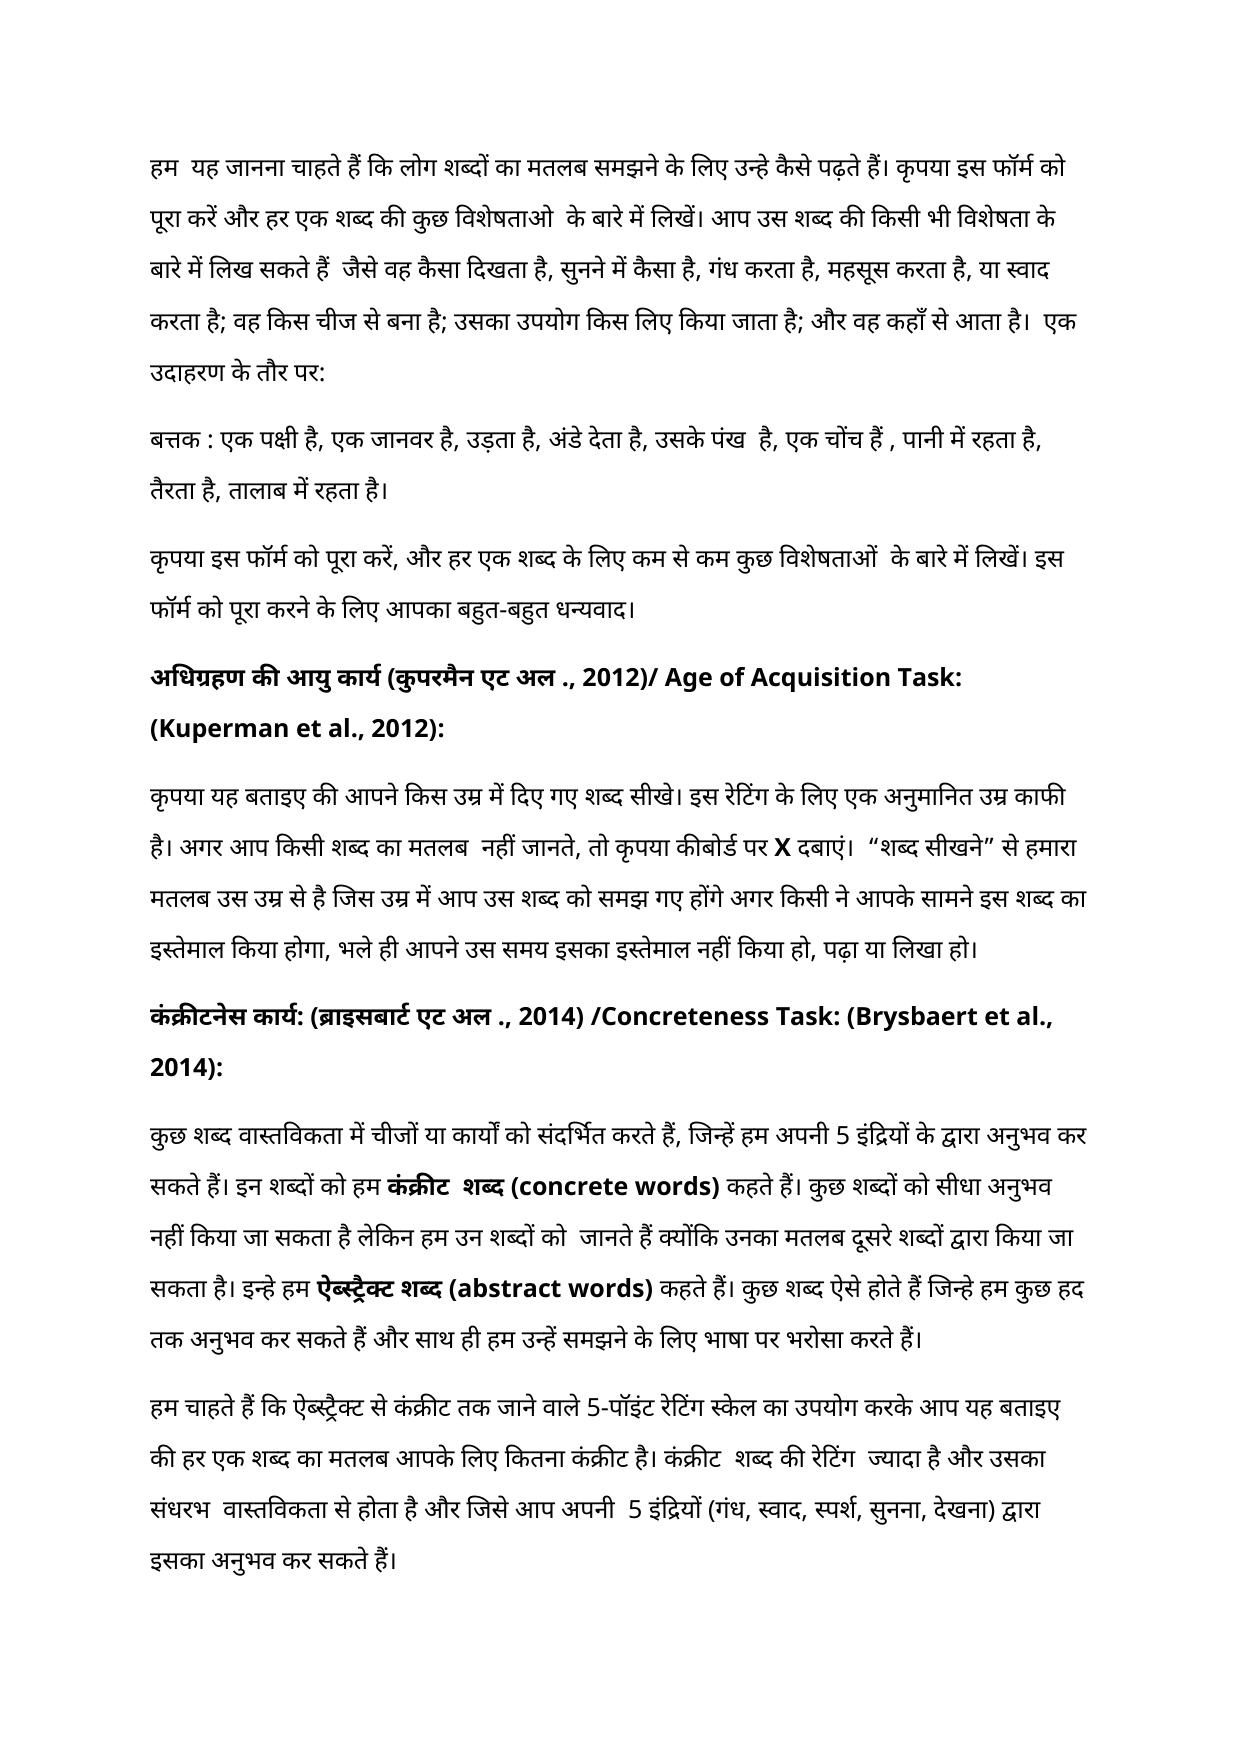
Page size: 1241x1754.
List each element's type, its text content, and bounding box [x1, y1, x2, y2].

text कृपया इस फॉर्म को पूरा करें, और हर एक शब्द के लिए कम से कम कुछ विशेषताओं के बारे में लिखें। इस फॉर्म को पूरा करने के लिए आपका बहुत-बहुत धन्यवाद। [150, 541, 1090, 626]
text कुछ शब्द वास्तविकता में चीजों या कार्यों को संदर्भित करते हैं, जिन्हें हम अपनी 5 इंद्रियों के द्वारा अनुभव कर सकते हैं। इन शब्दों को हम कंक्रीट शब्द (concrete words) कहते हैं। कुछ शब्दों को सीधा अनुभव नहीं किया जा सकता है लेकिन हम उन शब्दों को जानते हैं क्योंकि उनका मतलब दूसरे शब्दों द्वारा किया जा सकता है। इन्हे हम ऐब्स्ट्रैक्ट शब्द (abstract words) कहते हैं। कुछ शब्द ऐसे होते हैं जिन्हे हम कुछ हद तक अनुभव कर सकते हैं और साथ ही हम उन्हें समझने के लिए भाषा पर भरोसा करते हैं। [150, 1118, 1090, 1356]
text कृपया यह बताइए की आपने किस उम्र में दिए गए शब्द सीखे। इस रेटिंग के लिए एक अनुमानित उम्र काफी है। अगर आप किसी शब्द का मतलब नहीं जानते, तो कृपया कीबोर्ड पर X दबाएं। “शब्द सीखने” से हमारा मतलब उस उम्र से है जिस उम्र में आप उस शब्द को समझ गए होंगे अगर किसी ने आपके सामने इस शब्द का इस्तेमाल किया होगा, भले ही आपने उस समय इसका इस्तेमाल नहीं किया हो, पढ़ा या लिखा हो। [150, 778, 1090, 965]
text बत्तक : एक पक्षी है, एक जानवर है, उड़ता है, अंडे देता है, उसके पंख है, एक चोंच हैं , पानी में रहता है, तैरता है, तालाब में रहता है। [150, 422, 1090, 507]
text कंक्रीटनेस कार्य: (ब्राइसबार्ट एट अल ., 2014) /Concreteness Task: (Brysbaert et al., 2014): [150, 999, 1090, 1084]
text अधिग्रहण की आयु कार्य (कुपरमैन एट अल ., 2012)/ Age of Acquisition Task: (Kuperman et al., 2012): [150, 659, 1090, 744]
text हम यह जानना चाहते हैं कि लोग शब्दों का मतलब समझने के लिए उन्हे कैसे पढ़ते हैं। कृपया इस फॉर्म को पूरा करें और हर एक शब्द की कुछ विशेषताओ के बारे में लिखें। आप उस शब्द की किसी भी विशेषता के बारे में लिख सकते हैं जैसे वह कैसा दिखता है, सुनने में कैसा है, गंध करता है, महसूस करता है, या स्वाद करता है; वह किस चीज से बना है; उसका उपयोग किस लिए किया जाता है; और वह कहाँ से आता है। एक उदाहरण के तौर पर: [150, 150, 1090, 388]
text हम चाहते हैं कि ऐब्स्ट्रैक्ट से कंक्रीट तक जाने वाले 5-पॉइंट रेटिंग स्केल का उपयोग करके आप यह बताइए की हर एक शब्द का मतलब आपके लिए कितना कंक्रीट है। कंक्रीट शब्द की रेटिंग ज्यादा है और उसका संधरभ वास्तविकता से होता है और जिसे आप अपनी 5 इंद्रियों (गंध, स्वाद, स्पर्श, सुनना, देखना) द्वारा इसका अनुभव कर सकते हैं। [150, 1389, 1090, 1577]
